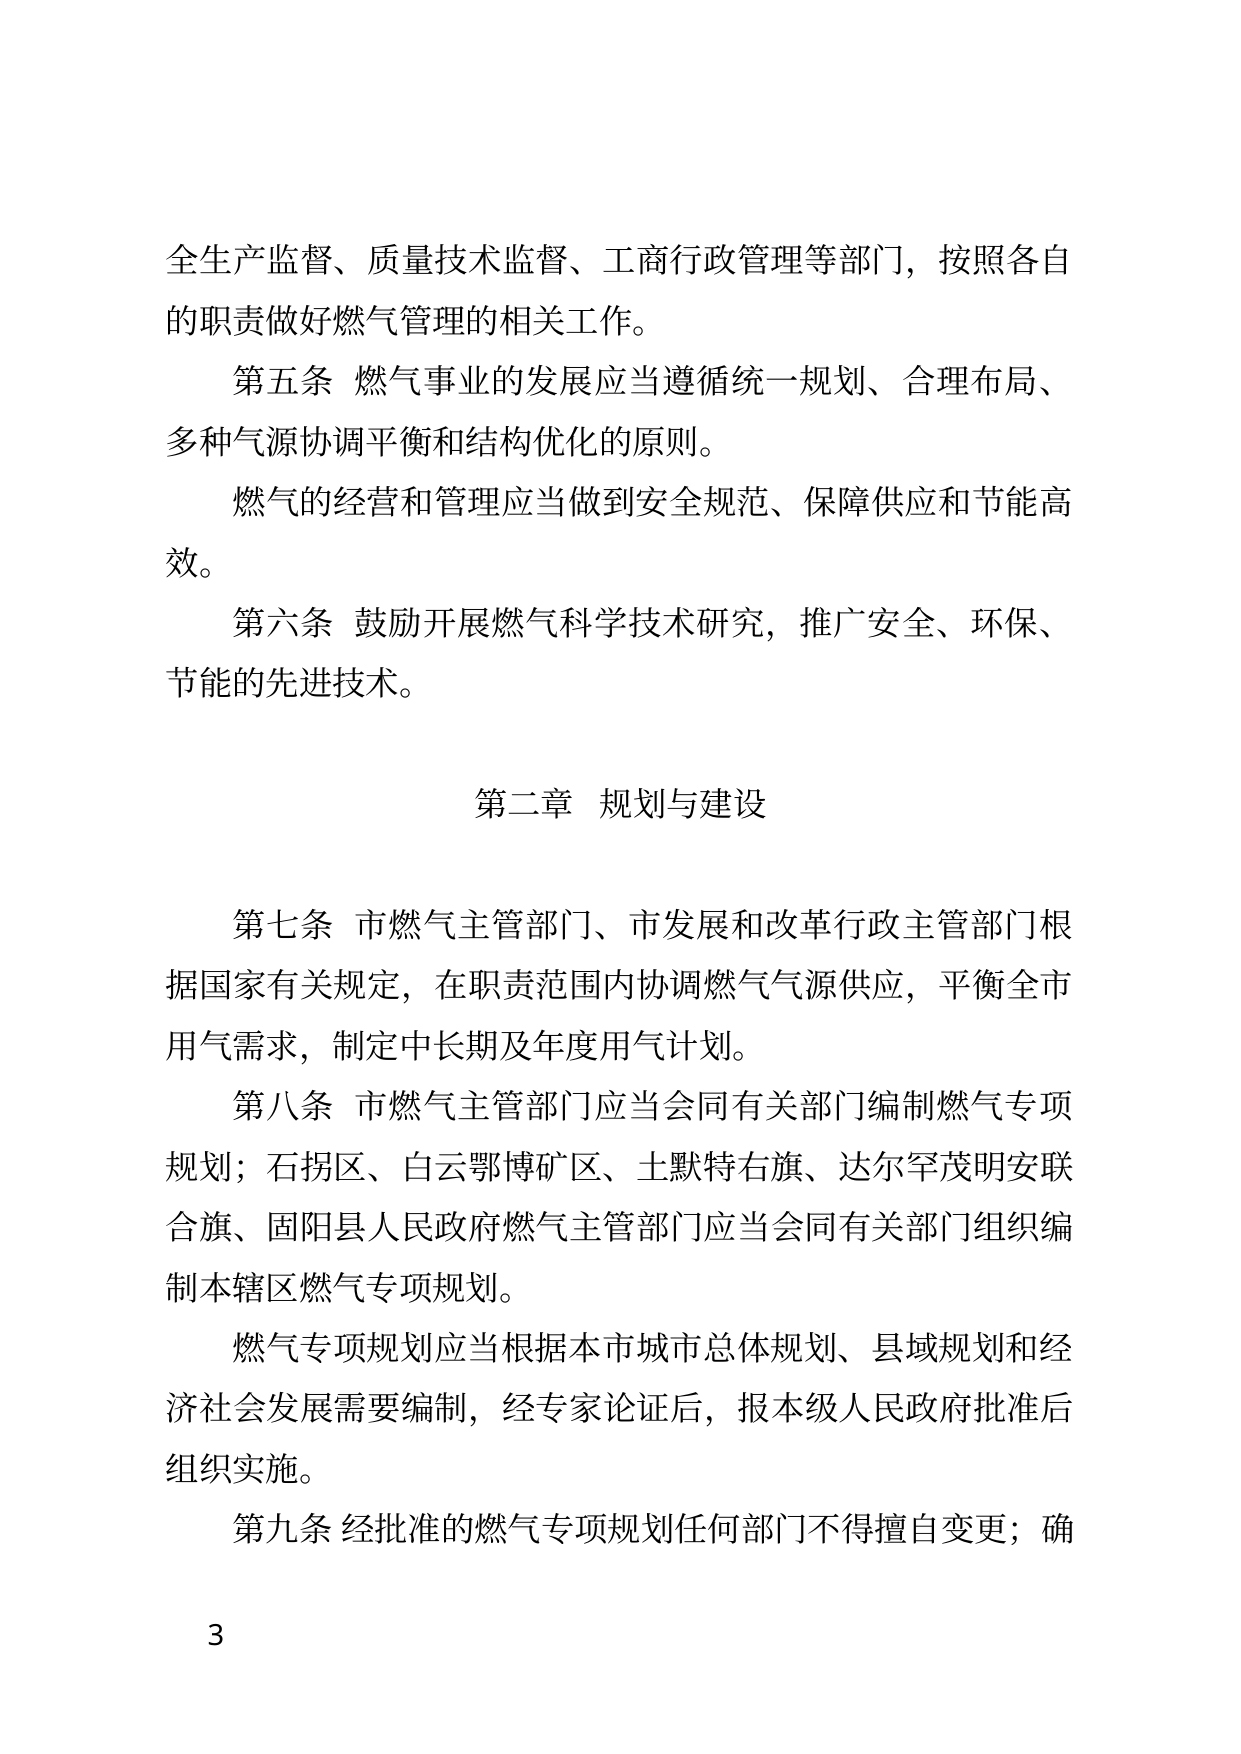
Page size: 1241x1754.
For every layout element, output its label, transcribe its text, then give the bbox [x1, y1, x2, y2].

text 第六条 鼓励开展燃气科学技术研究，推广安全、环保、节能的先进技术。 [166, 587, 1075, 708]
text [166, 224, 1075, 345]
text 第七条 市燃气主管部门、市发展和改革行政主管部门根据国家有关规定，在职责范围内协调燃气气源供应，平衡全市用气需求，制定中长期及年度用气计划。 [166, 889, 1075, 1070]
text 第二章 规划与建设 [165, 768, 1075, 829]
text 燃气专项规划应当根据本市城市总体规划、县域规划和经济社会发展需要编制，经专家论证后，报本级人民政府批准后组织实施。 [166, 1312, 1075, 1493]
text 第八条 市燃气主管部门应当会同有关部门编制燃气专项规划；石拐区、白云鄂博矿区、土默特右旗、达尔罕茂明安联合旗、固阳县人民政府燃气主管部门应当会同有关部门组织编制本辖区燃气专项规划。 [166, 1070, 1075, 1312]
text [166, 1493, 1075, 1554]
text 燃气的经营和管理应当做到安全规范、保障供应和节能高效。 [166, 466, 1075, 587]
text 第五条 燃气事业的发展应当遵循统一规划、合理布局、多种气源协调平衡和结构优化的原则。 [166, 345, 1075, 466]
